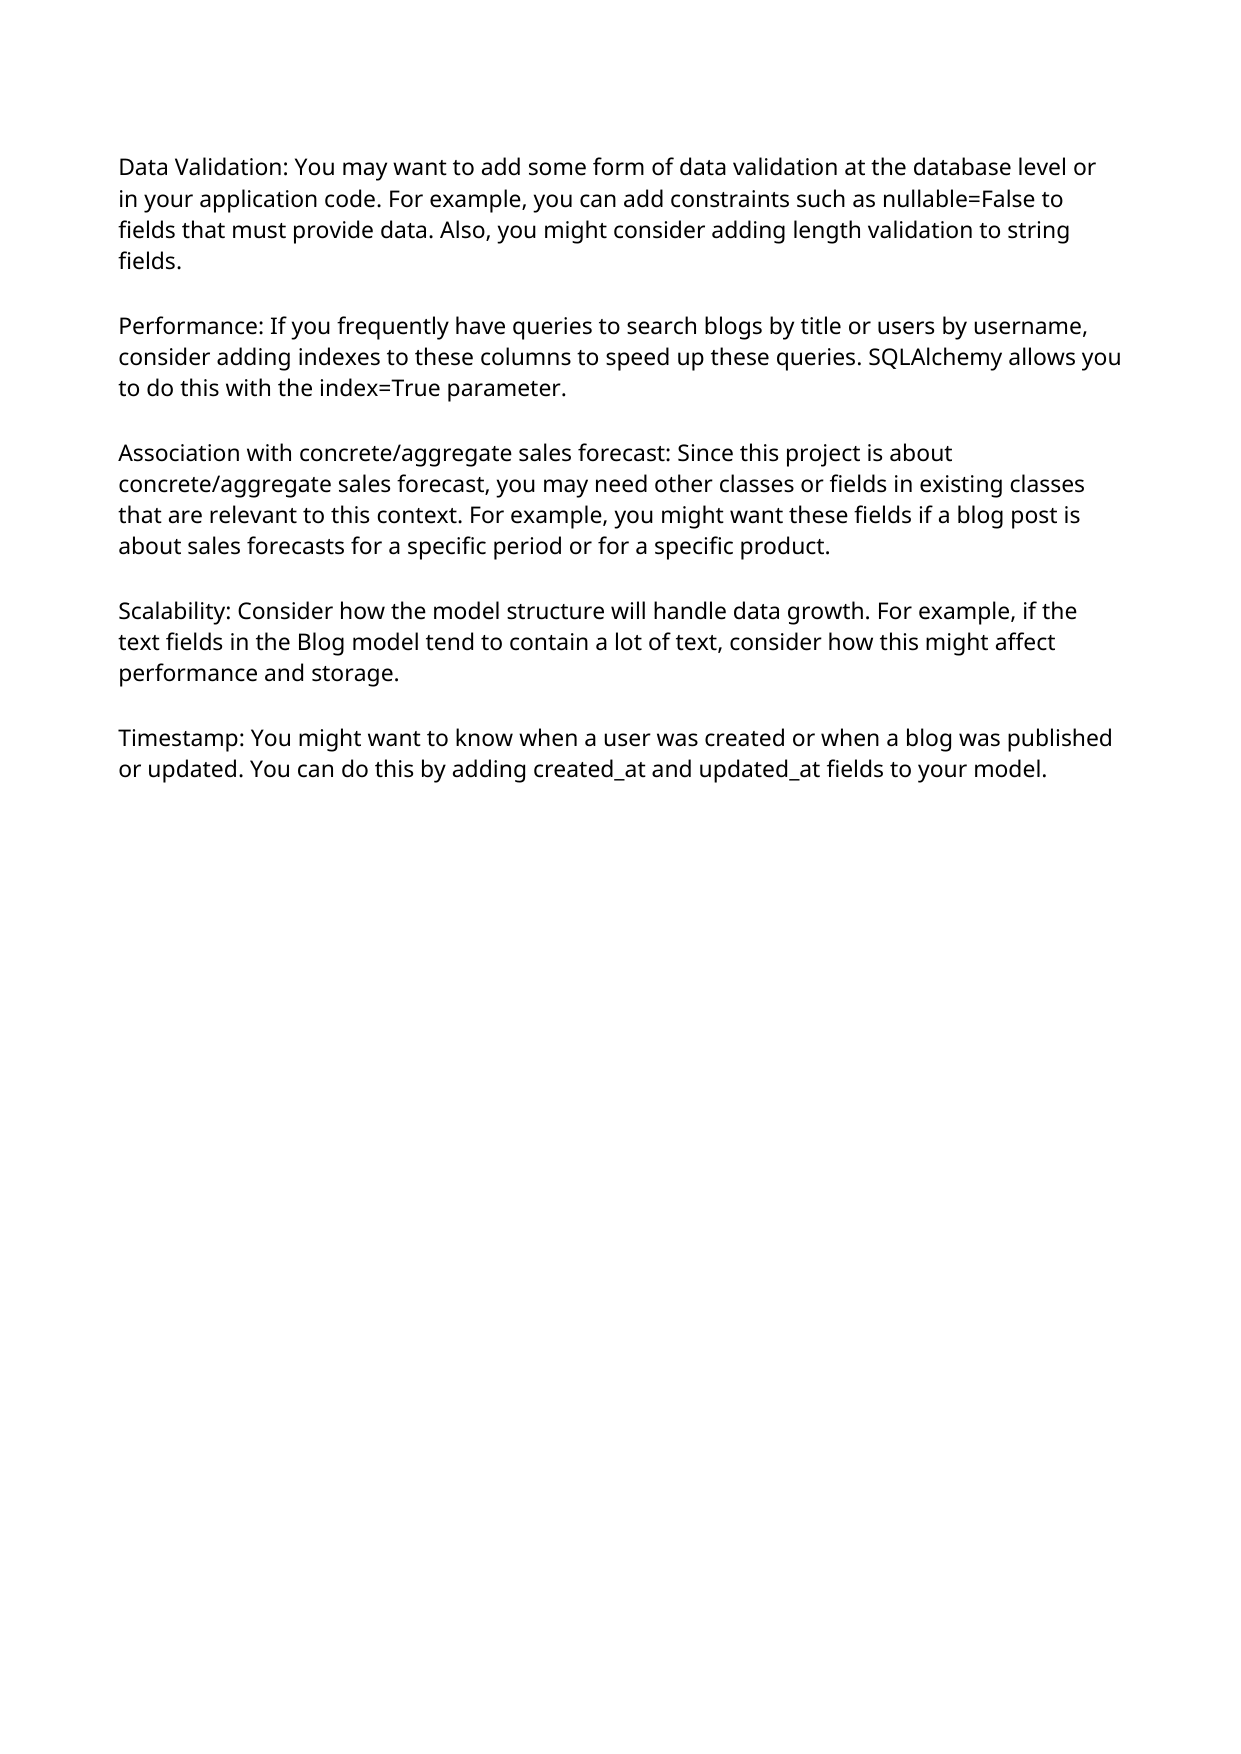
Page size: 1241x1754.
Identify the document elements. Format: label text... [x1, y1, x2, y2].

text Scalability: Consider how the model structure will handle data growth. For example, if the text fields in the Blog model tend to contain a lot of text, consider how this might affect performance and storage. [118, 595, 1122, 688]
text Timestamp: You might want to know when a user was created or when a blog was published or updated. You can do this by adding created_at and updated_at fields to your model. [118, 722, 1122, 784]
text Association with concrete/aggregate sales forecast: Since this project is about concrete/aggregate sales forecast, you may need other classes or fields in existing classes that are relevant to this context. For example, you might want these fields if a blog post is about sales forecasts for a specific period or for a specific product. [118, 437, 1122, 562]
text Performance: If you frequently have queries to search blogs by title or users by username, consider adding indexes to these columns to speed up these queries. SQLAlchemy allows you to do this with the index=True parameter. [118, 309, 1122, 403]
text Data Validation: You may want to add some form of data validation at the database level or in your application code. For example, you can add constraints such as nullable=False to fields that must provide data. Also, you might consider adding length validation to string fields. [118, 151, 1122, 276]
